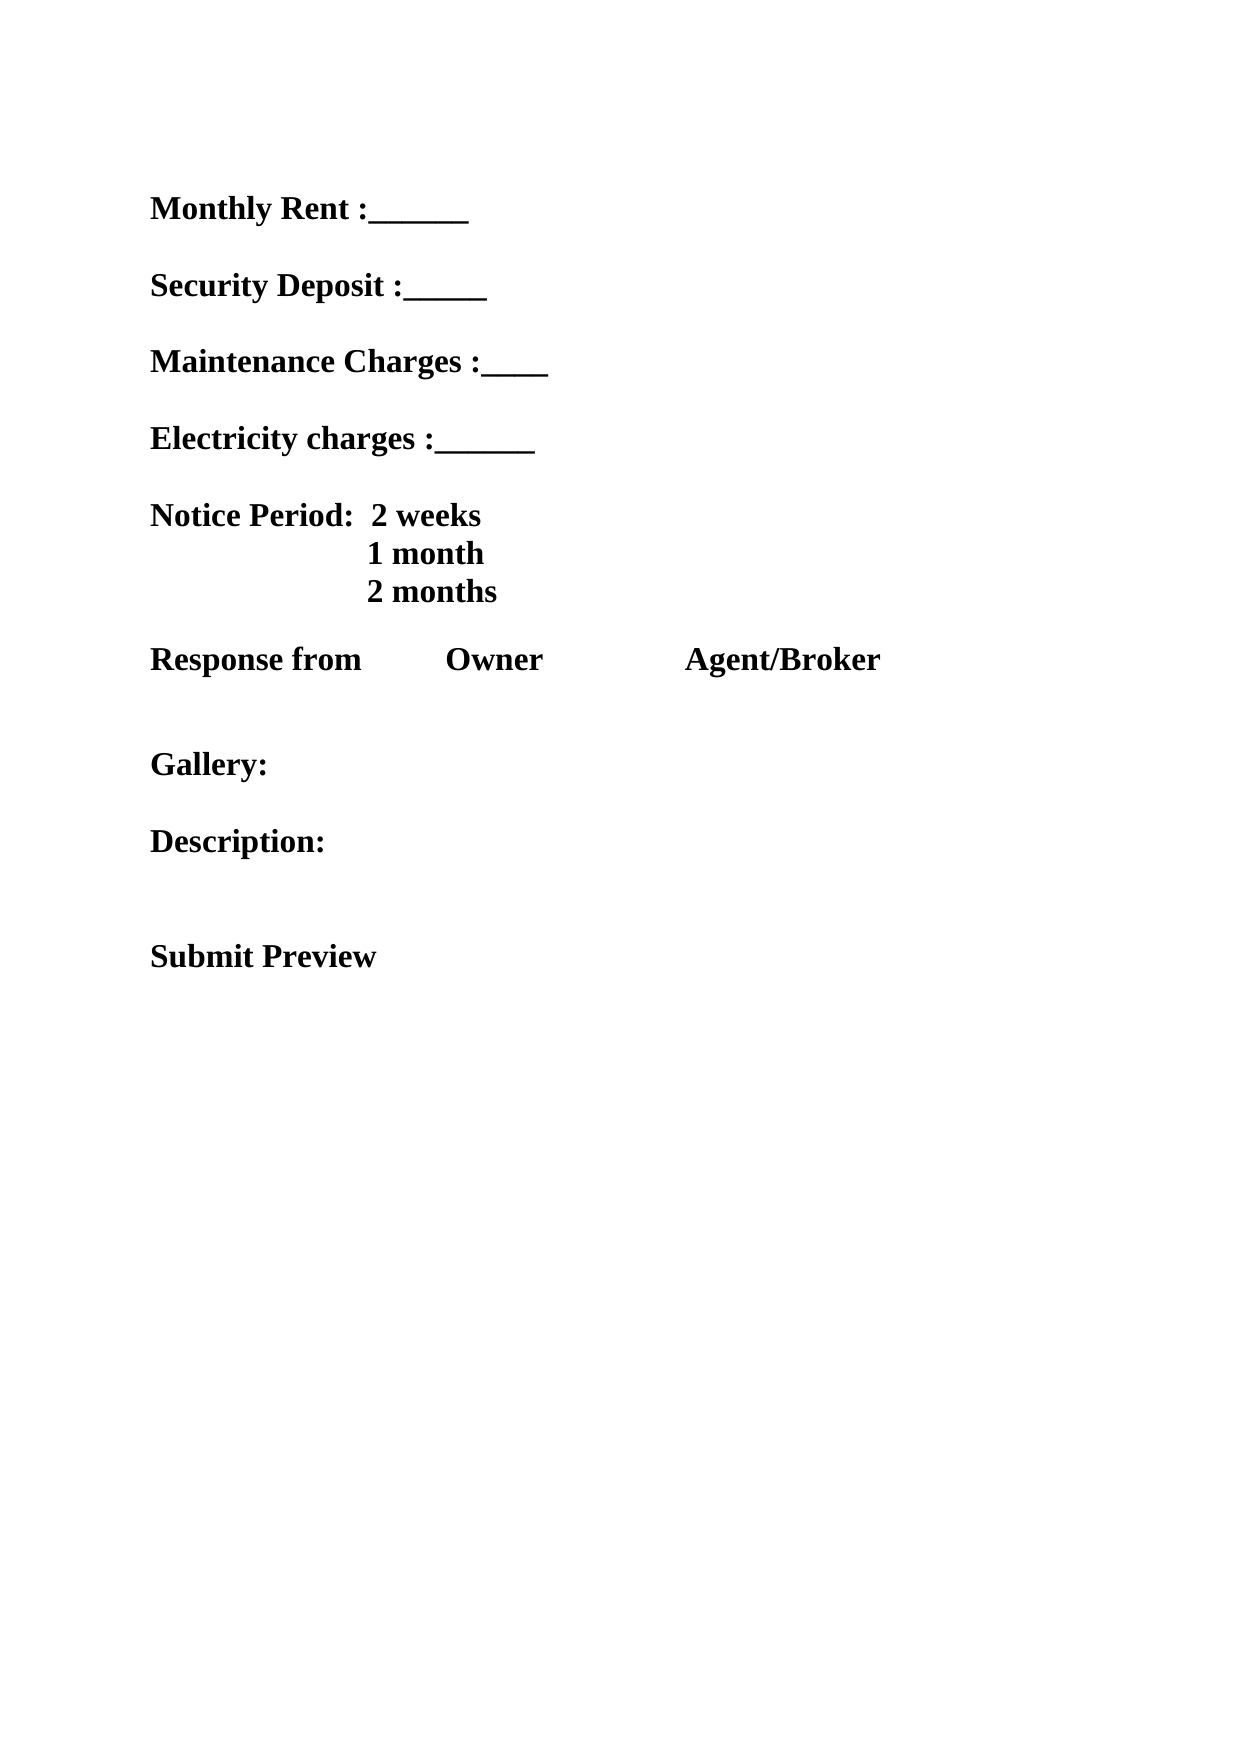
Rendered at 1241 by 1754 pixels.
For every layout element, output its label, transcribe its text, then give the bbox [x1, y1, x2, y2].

text Security Deposit :_____ [150, 265, 1090, 303]
text 1 month [150, 533, 1090, 572]
text Description: [150, 821, 1090, 859]
text Submit Preview [150, 936, 1090, 974]
text Gallery: [150, 744, 1090, 782]
text Notice Period: 2 weeks [150, 495, 1090, 533]
text 2 months [150, 572, 1090, 610]
text Maintenance Charges :____ [150, 342, 1090, 380]
text Monthly Rent :______ [150, 188, 1090, 227]
text Electricity charges :______ [150, 418, 1090, 457]
text Response from Owner Agent/Broker [150, 639, 1090, 677]
